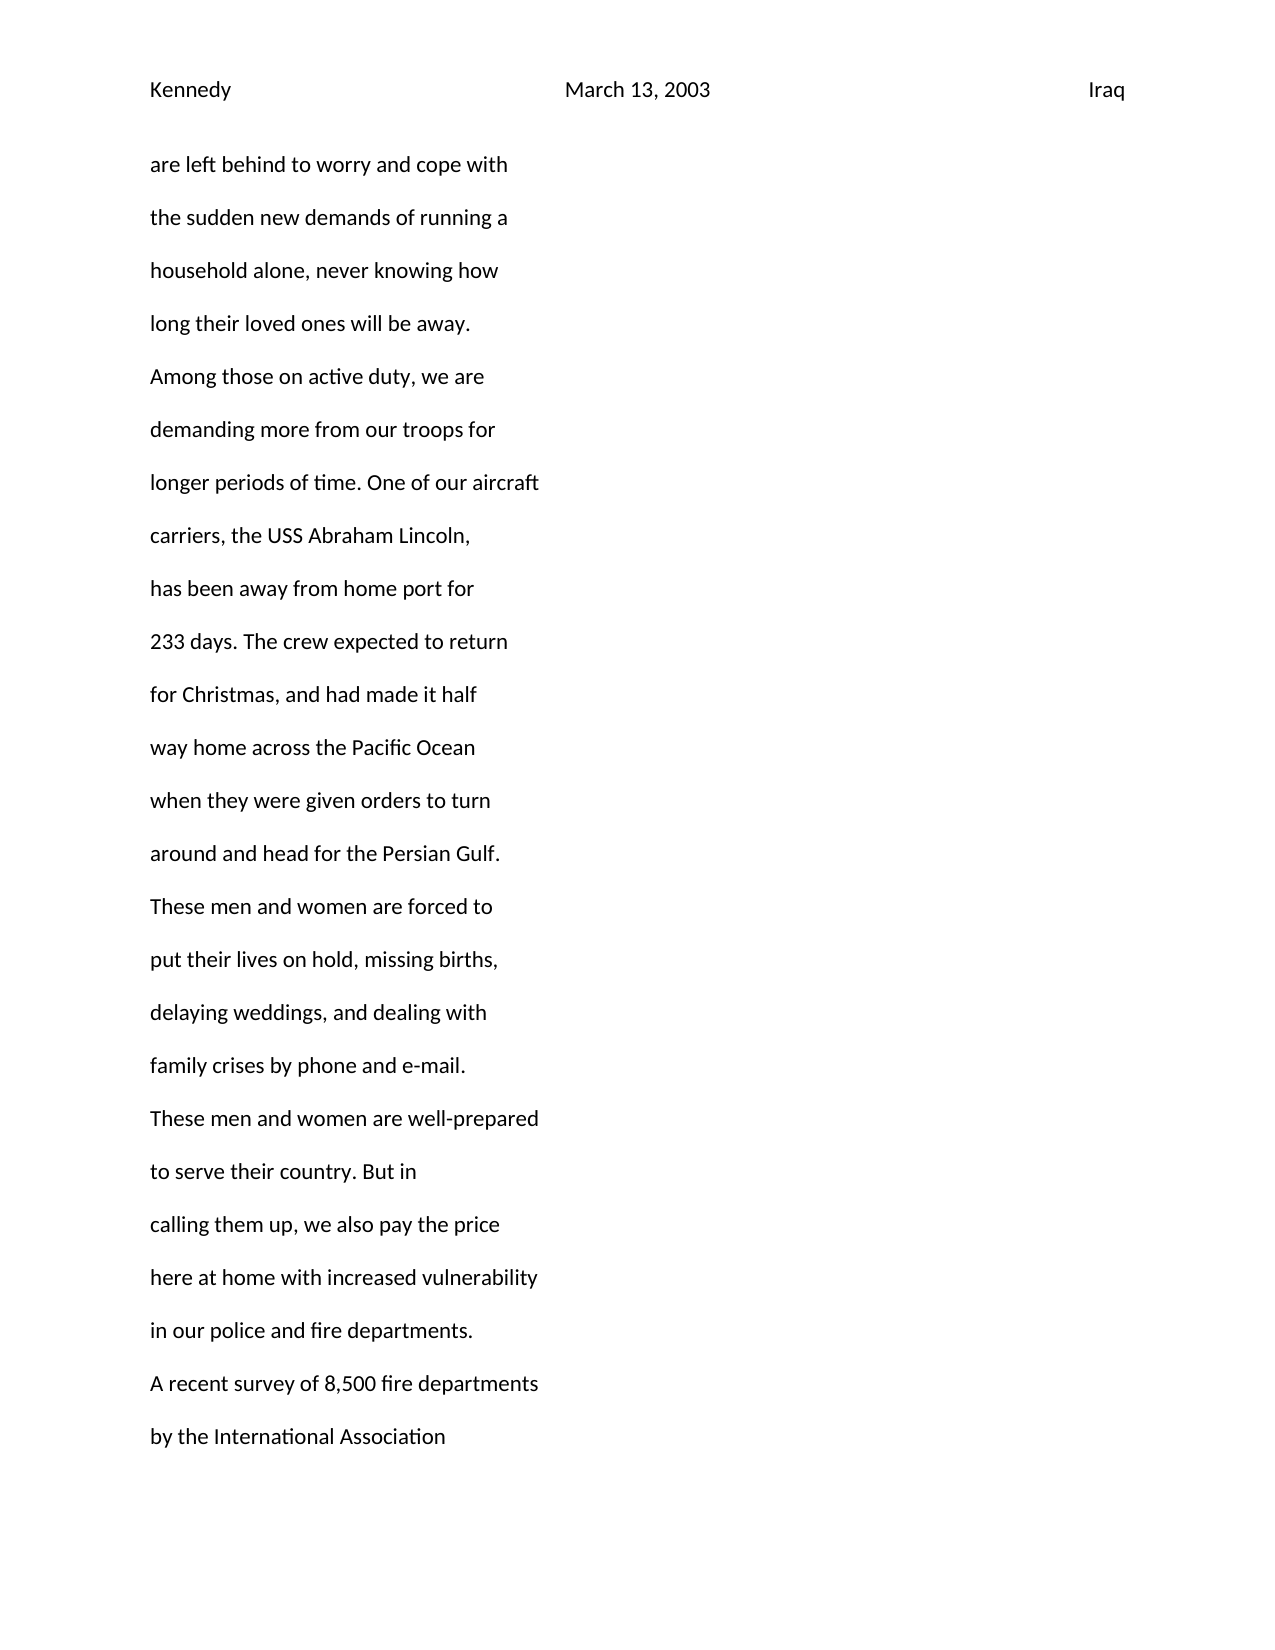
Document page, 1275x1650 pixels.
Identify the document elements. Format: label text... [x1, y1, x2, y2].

text Among those on active duty, we are [150, 362, 1125, 390]
text 233 days. The crew expected to return [150, 627, 1125, 655]
text for Christmas, and had made it half [150, 680, 1125, 708]
text the sudden new demands of running a [150, 203, 1125, 231]
text long their loved ones will be away. [150, 309, 1125, 337]
text demanding more from our troops for [150, 415, 1125, 443]
text These men and women are well-prepared [150, 1104, 1125, 1132]
text way home across the Pacific Ocean [150, 733, 1125, 761]
text are left behind to worry and cope with [150, 150, 1125, 178]
text put their lives on hold, missing births, [150, 945, 1125, 973]
text by the International Association [150, 1422, 1125, 1451]
text longer periods of time. One of our aircraft [150, 468, 1125, 496]
text family crises by phone and e-mail. [150, 1051, 1125, 1079]
text A recent survey of 8,500 fire departments [150, 1369, 1125, 1397]
text has been away from home port for [150, 574, 1125, 602]
text around and head for the Persian Gulf. [150, 839, 1125, 867]
text household alone, never knowing how [150, 256, 1125, 284]
text carriers, the USS Abraham Lincoln, [150, 521, 1125, 549]
text These men and women are forced to [150, 892, 1125, 920]
text to serve their country. But in [150, 1157, 1125, 1185]
text when they were given orders to turn [150, 786, 1125, 814]
text calling them up, we also pay the price [150, 1210, 1125, 1238]
text in our police and fire departments. [150, 1316, 1125, 1344]
text delaying weddings, and dealing with [150, 998, 1125, 1026]
text here at home with increased vulnerability [150, 1263, 1125, 1291]
